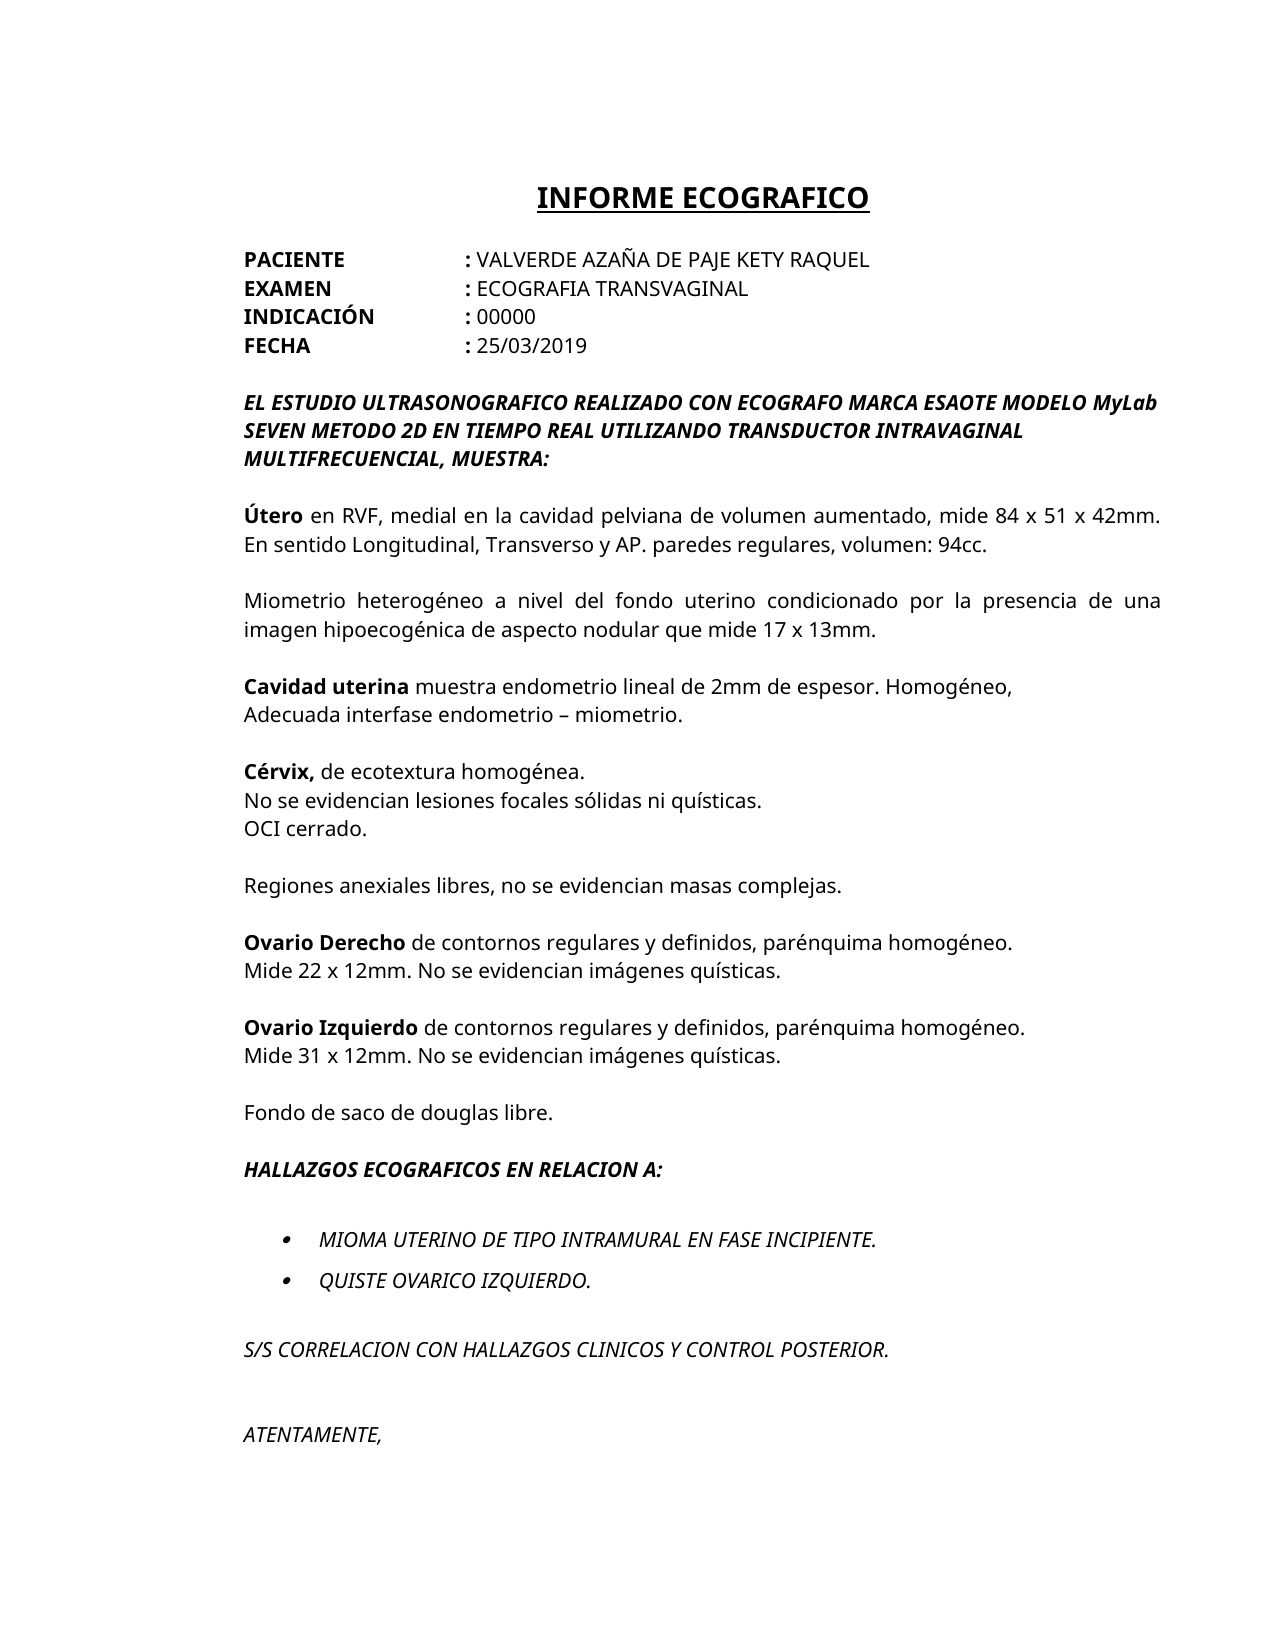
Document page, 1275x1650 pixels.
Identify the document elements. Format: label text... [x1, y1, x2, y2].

text S/S CORRELACION CON HALLAZGOS CLINICOS Y CONTROL POSTERIOR. [244, 1335, 1162, 1363]
list MIOMA UTERINO DE TIPO INTRAMURAL EN FASE INCIPIENTE. [281, 1225, 1162, 1253]
text Ovario Izquierdo de contornos regulares y definidos, parénquima homogéneo. [244, 1013, 1162, 1042]
title INFORME ECOGRAFICO [244, 177, 1162, 217]
text No se evidencian lesiones focales sólidas ni quísticas. [244, 786, 1162, 814]
text Mide 31 x 12mm. No se evidencian imágenes quísticas. [244, 1042, 1162, 1070]
text Ovario Derecho de contornos regulares y definidos, parénquima homogéneo. [244, 928, 1162, 956]
text HALLAZGOS ECOGRAFICOS EN RELACION A: [244, 1155, 1162, 1184]
text OCI cerrado. [244, 814, 1162, 843]
text Adecuada interfase endometrio – miometrio. [244, 700, 1162, 729]
text Mide 22 x 12mm. No se evidencian imágenes quísticas. [244, 956, 1162, 985]
text Fondo de saco de douglas libre. [244, 1098, 1162, 1127]
subtitle EL ESTUDIO ULTRASONOGRAFICO REALIZADO CON ECOGRAFO MARCA ESAOTE MODELO MyLab SEVEN METODO 2D EN TIEMPO REAL UTILIZANDO TRANSDUCTOR INTRAVAGINAL MULTIFRECUENCIAL, MUESTRA: [244, 388, 1162, 473]
list QUISTE OVARICO IZQUIERDO. [281, 1266, 1162, 1294]
text PACIENTE : VALVERDE AZAÑA DE PAJE KETY RAQUEL [244, 245, 1162, 274]
text Cavidad uterina muestra endometrio lineal de 2mm de espesor. Homogéneo, [244, 672, 1162, 700]
text Miometrio heterogéneo a nivel del fondo uterino condicionado por la presencia de una imagen hipoecogénica de aspecto nodular que mide 17 x 13mm. [244, 587, 1162, 643]
text Regiones anexiales libres, no se evidencian masas complejas. [244, 871, 1162, 899]
text EXAMEN : ECOGRAFIA TRANSVAGINAL [244, 274, 1162, 302]
text INDICACIÓN : 00000 [244, 302, 1162, 331]
text Cérvix, de ecotextura homogénea. [244, 757, 1162, 786]
text FECHA : 25/03/2019 [244, 331, 1162, 359]
text Útero en RVF, medial en la cavidad pelviana de volumen aumentado, mide 84 x 51 x 42mm. En sentido Longitudinal, Transverso y AP. paredes regulares, volumen: 94cc. [244, 501, 1162, 558]
text ATENTAMENTE, [244, 1420, 1162, 1449]
